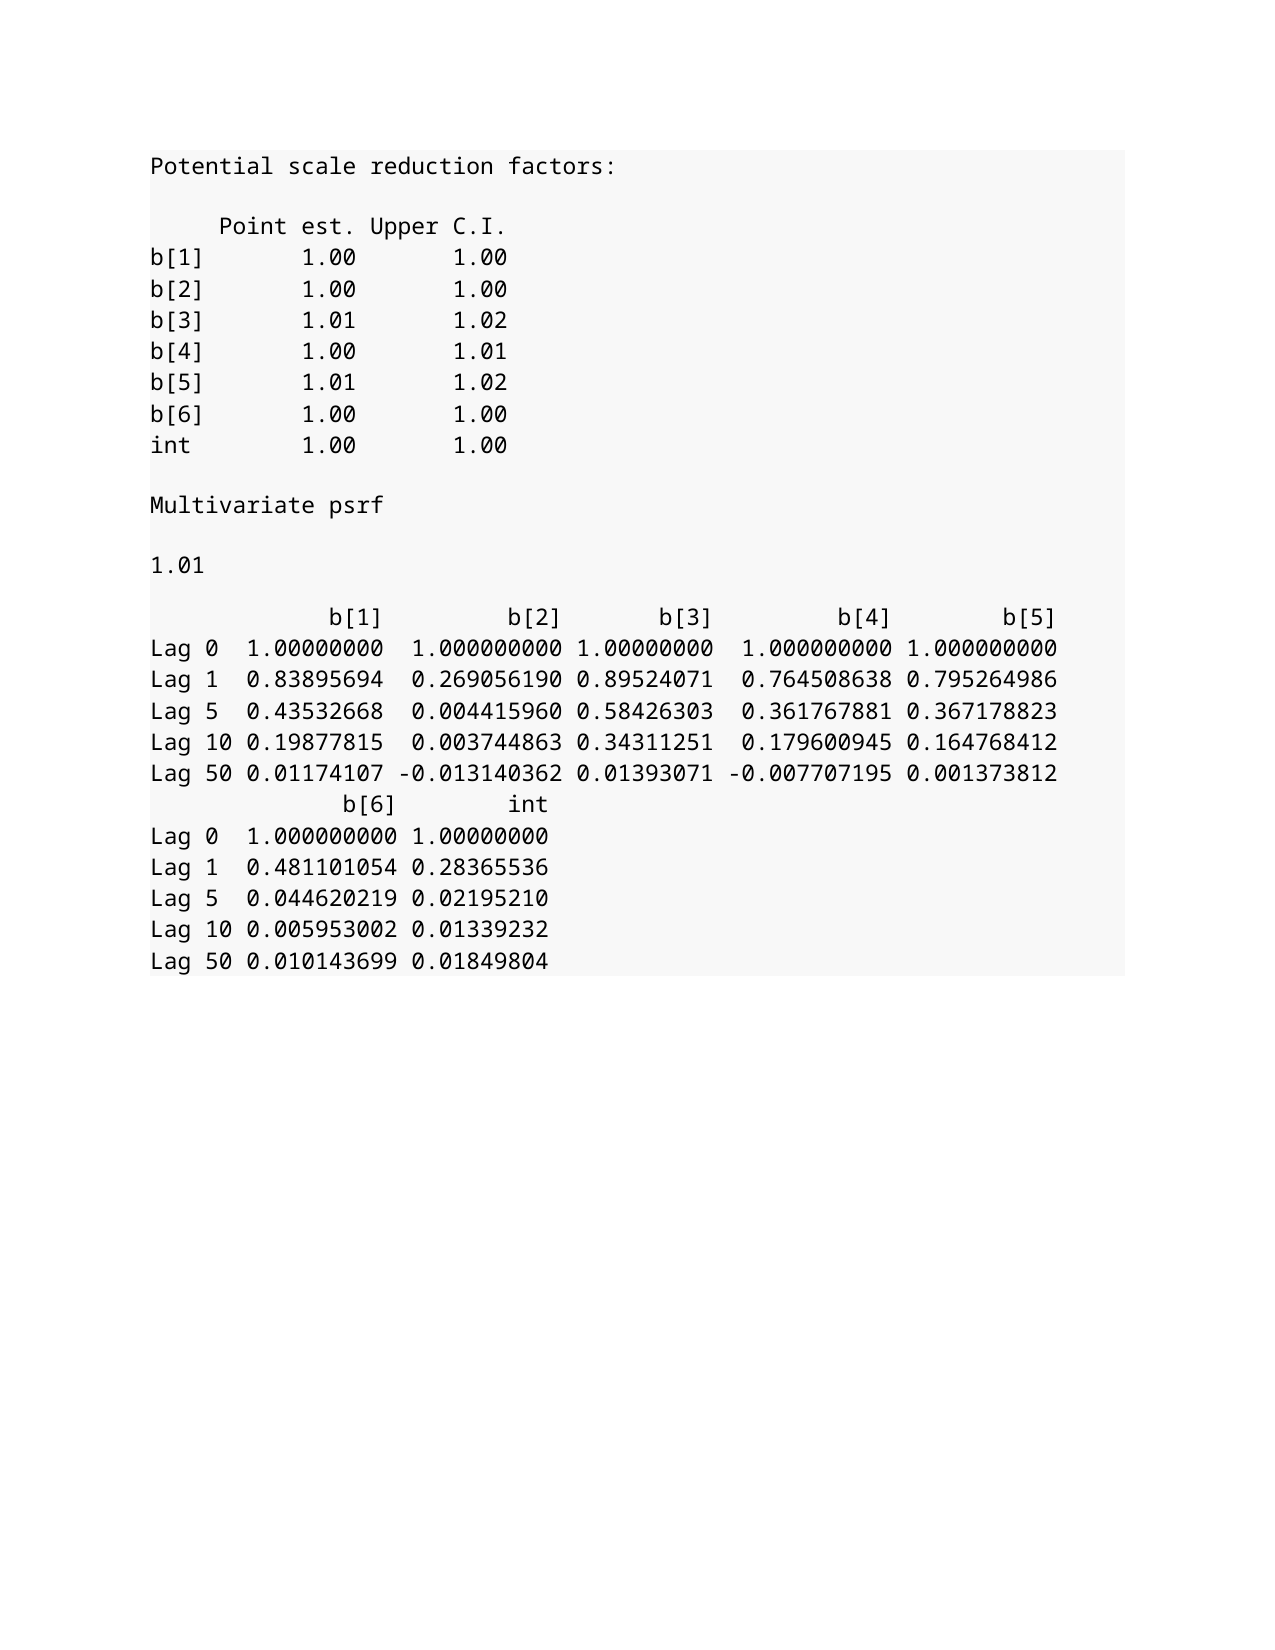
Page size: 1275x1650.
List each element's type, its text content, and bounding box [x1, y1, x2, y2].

text Potential scale reduction factors: Point est. Upper C.I. b[1] 1.00 1.00 b[2] 1.00 1.00 b[3] 1.01 1.02 b[4] 1.00 1.01 b[5] 1.01 1.02 b[6] 1.00 1.00 int 1.00 1.00 Multivariate psrf 1.01 [150, 150, 1125, 580]
text b[1] b[2] b[3] b[4] b[5] Lag 0 1.00000000 1.000000000 1.00000000 1.000000000 1.000000000 Lag 1 0.83895694 0.269056190 0.89524071 0.764508638 0.795264986 Lag 5 0.43532668 0.004415960 0.58426303 0.361767881 0.367178823 Lag 10 0.19877815 0.003744863 0.34311251 0.179600945 0.164768412 Lag 50 0.01174107 -0.013140362 0.01393071 -0.007707195 0.001373812 b[6] int Lag 0 1.000000000 1.00000000 Lag 1 0.481101054 0.28365536 Lag 5 0.044620219 0.02195210 Lag 10 0.005953002 0.01339232 Lag 50 0.010143699 0.01849804 [150, 601, 1125, 976]
